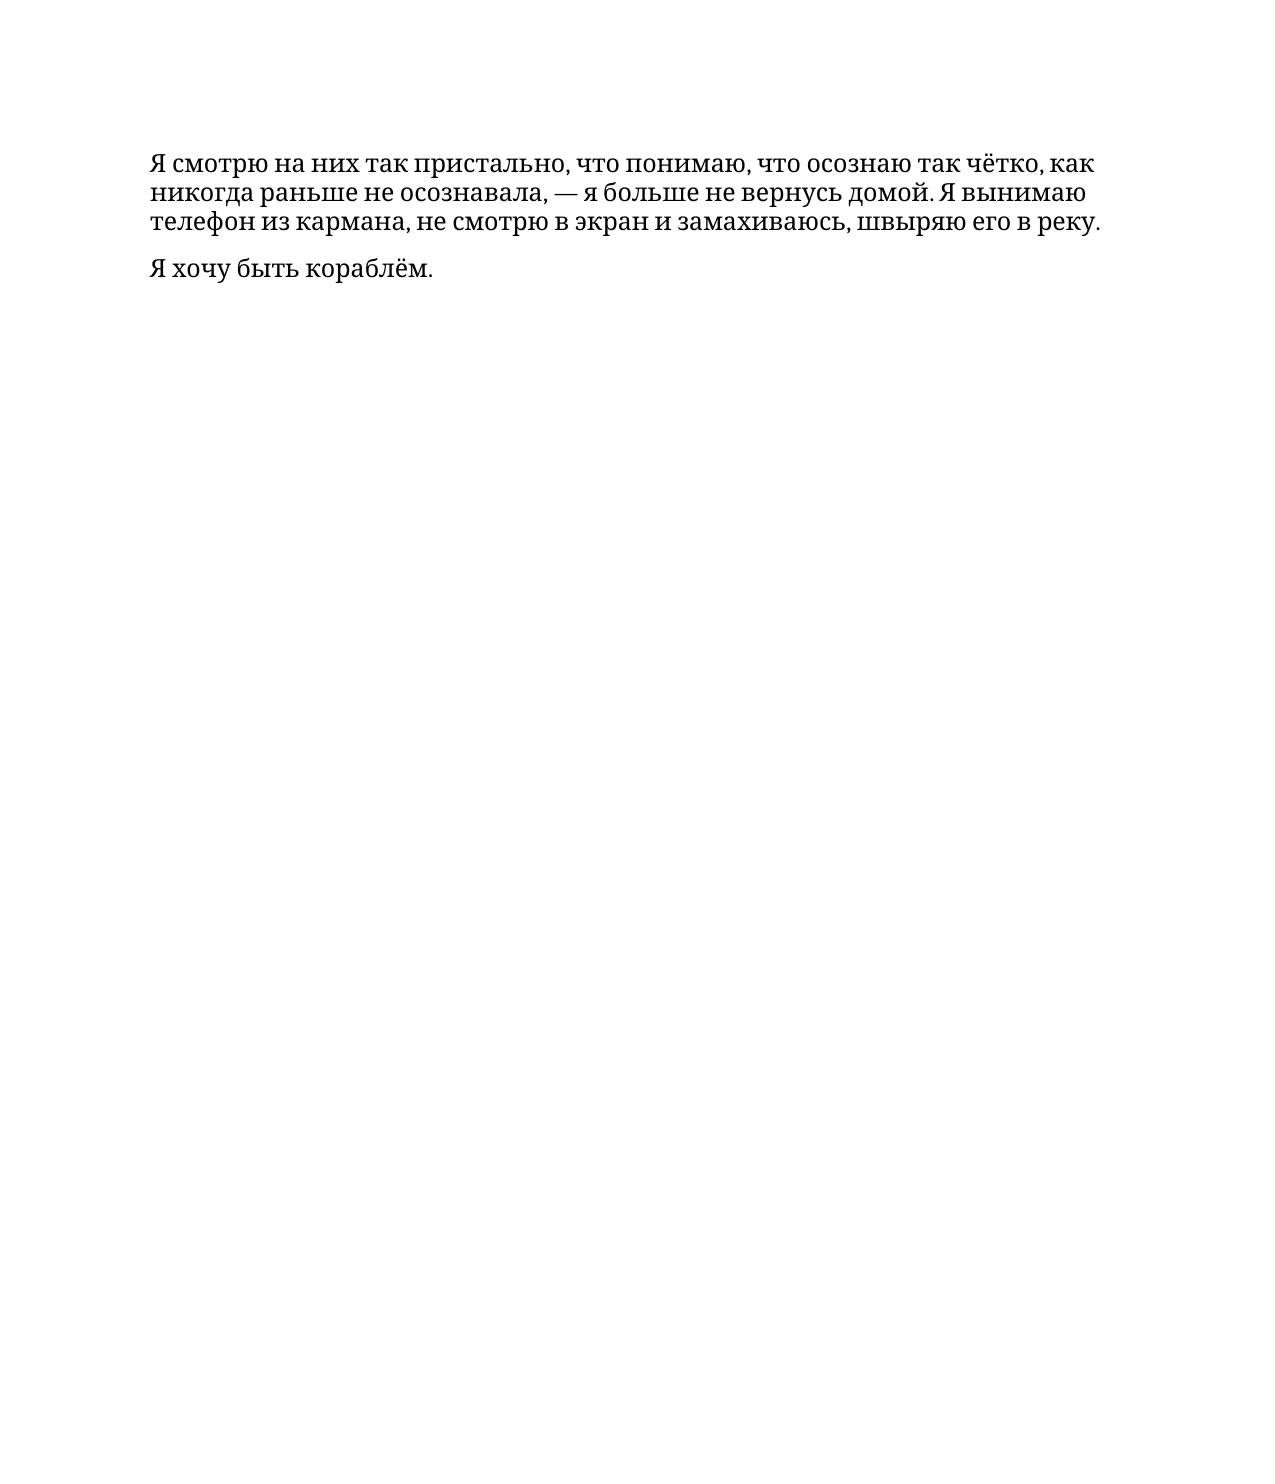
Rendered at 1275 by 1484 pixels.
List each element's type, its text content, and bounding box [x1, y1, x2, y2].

text Я смотрю на них так пристально, что понимаю, что осознаю так чётко, как никогда раньше не осознавала, — я больше не вернусь домой. Я вынимаю телефон из кармана, не смотрю в экран и замахиваюсь, швыряю его в реку. [150, 150, 1125, 236]
text Я хочу быть кораблём. [150, 255, 1125, 284]
